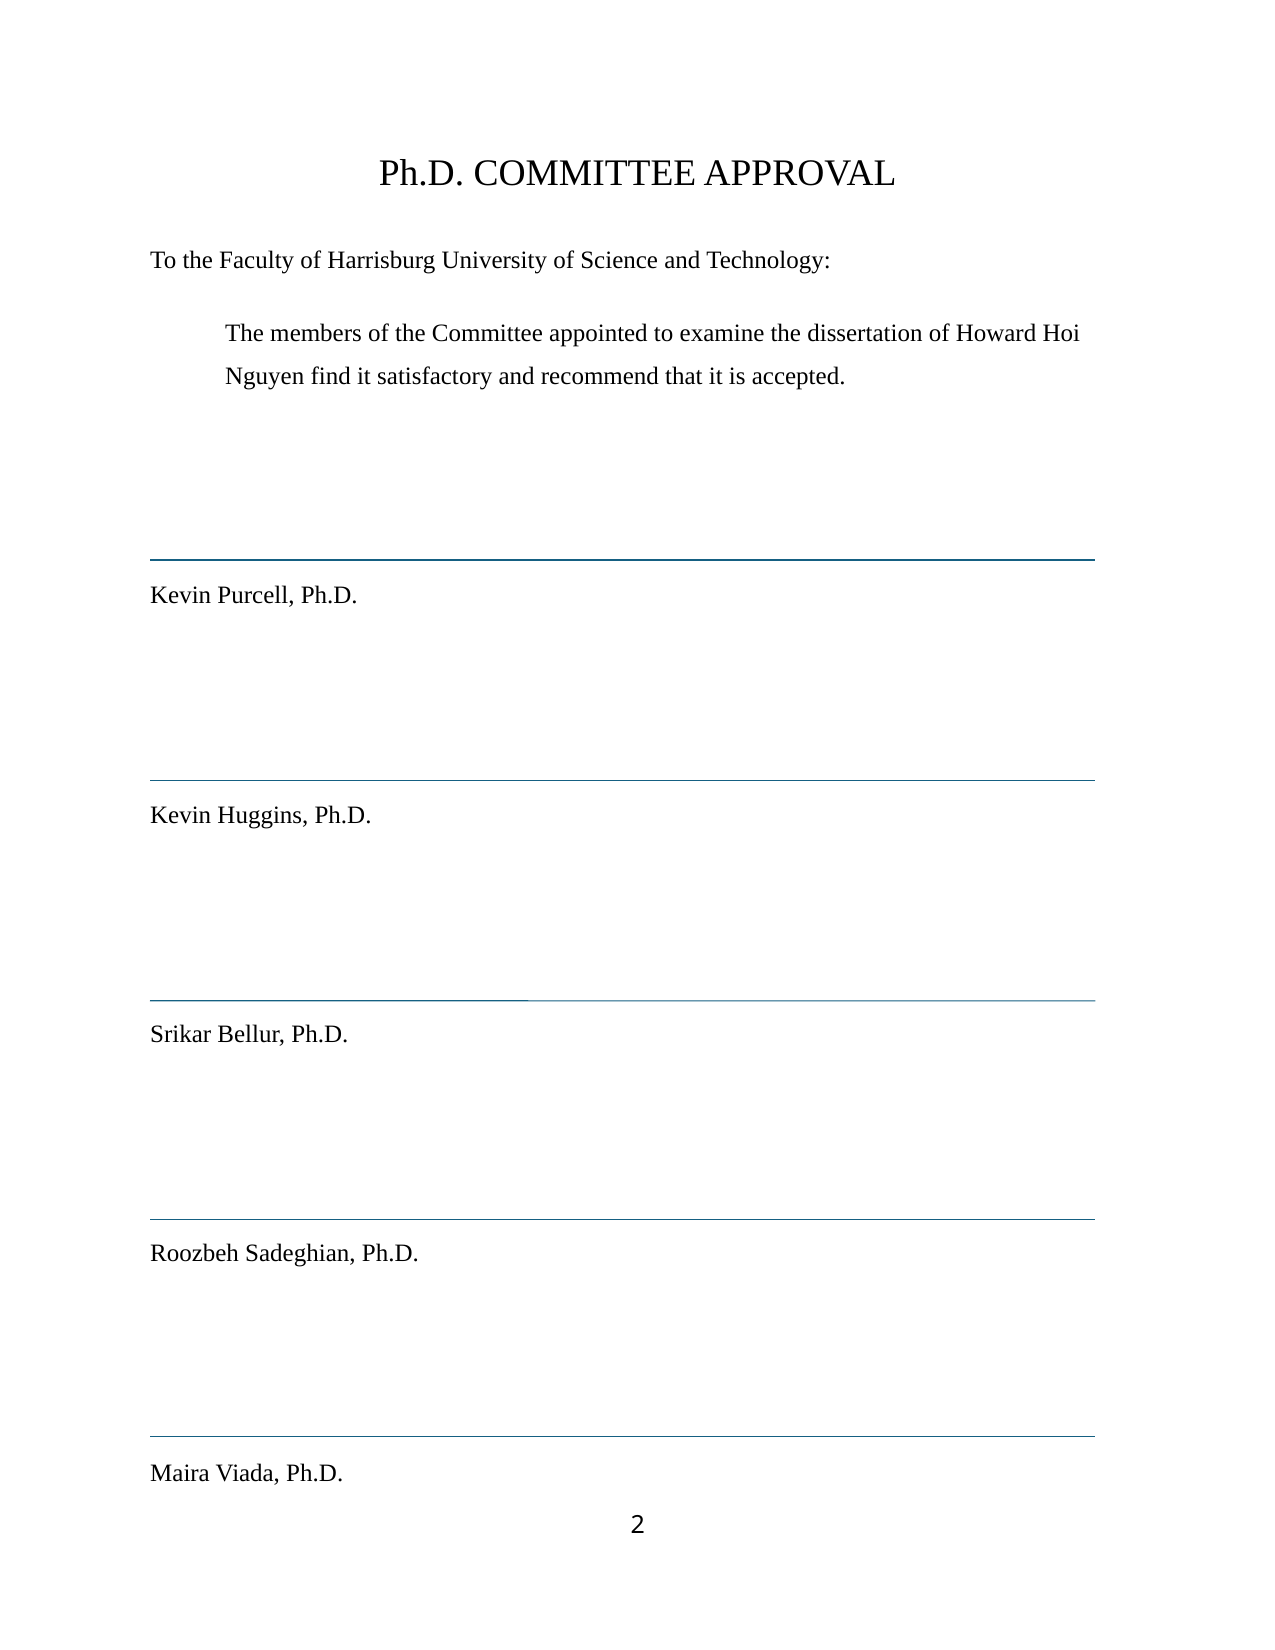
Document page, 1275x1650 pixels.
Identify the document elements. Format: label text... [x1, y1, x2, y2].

subtitle Ph.D. COMMITTEE APPROVAL [150, 150, 1125, 193]
text Roozbeh Sadeghian, Ph.D. [150, 1238, 1125, 1267]
text The members of the Committee appointed to examine the dissertation of Howard Hoi Nguyen find it satisfactory and recommend that it is accepted. [225, 318, 1125, 390]
text Srikar Bellur, Ph.D. [150, 1019, 1125, 1048]
text Kevin Purcell, Ph.D. [150, 580, 1125, 609]
text Maira Viada, Ph.D. [150, 1458, 1125, 1487]
text To the Faculty of Harrisburg University of Science and Technology: [150, 245, 1125, 273]
text Kevin Huggins, Ph.D. [150, 800, 1125, 828]
